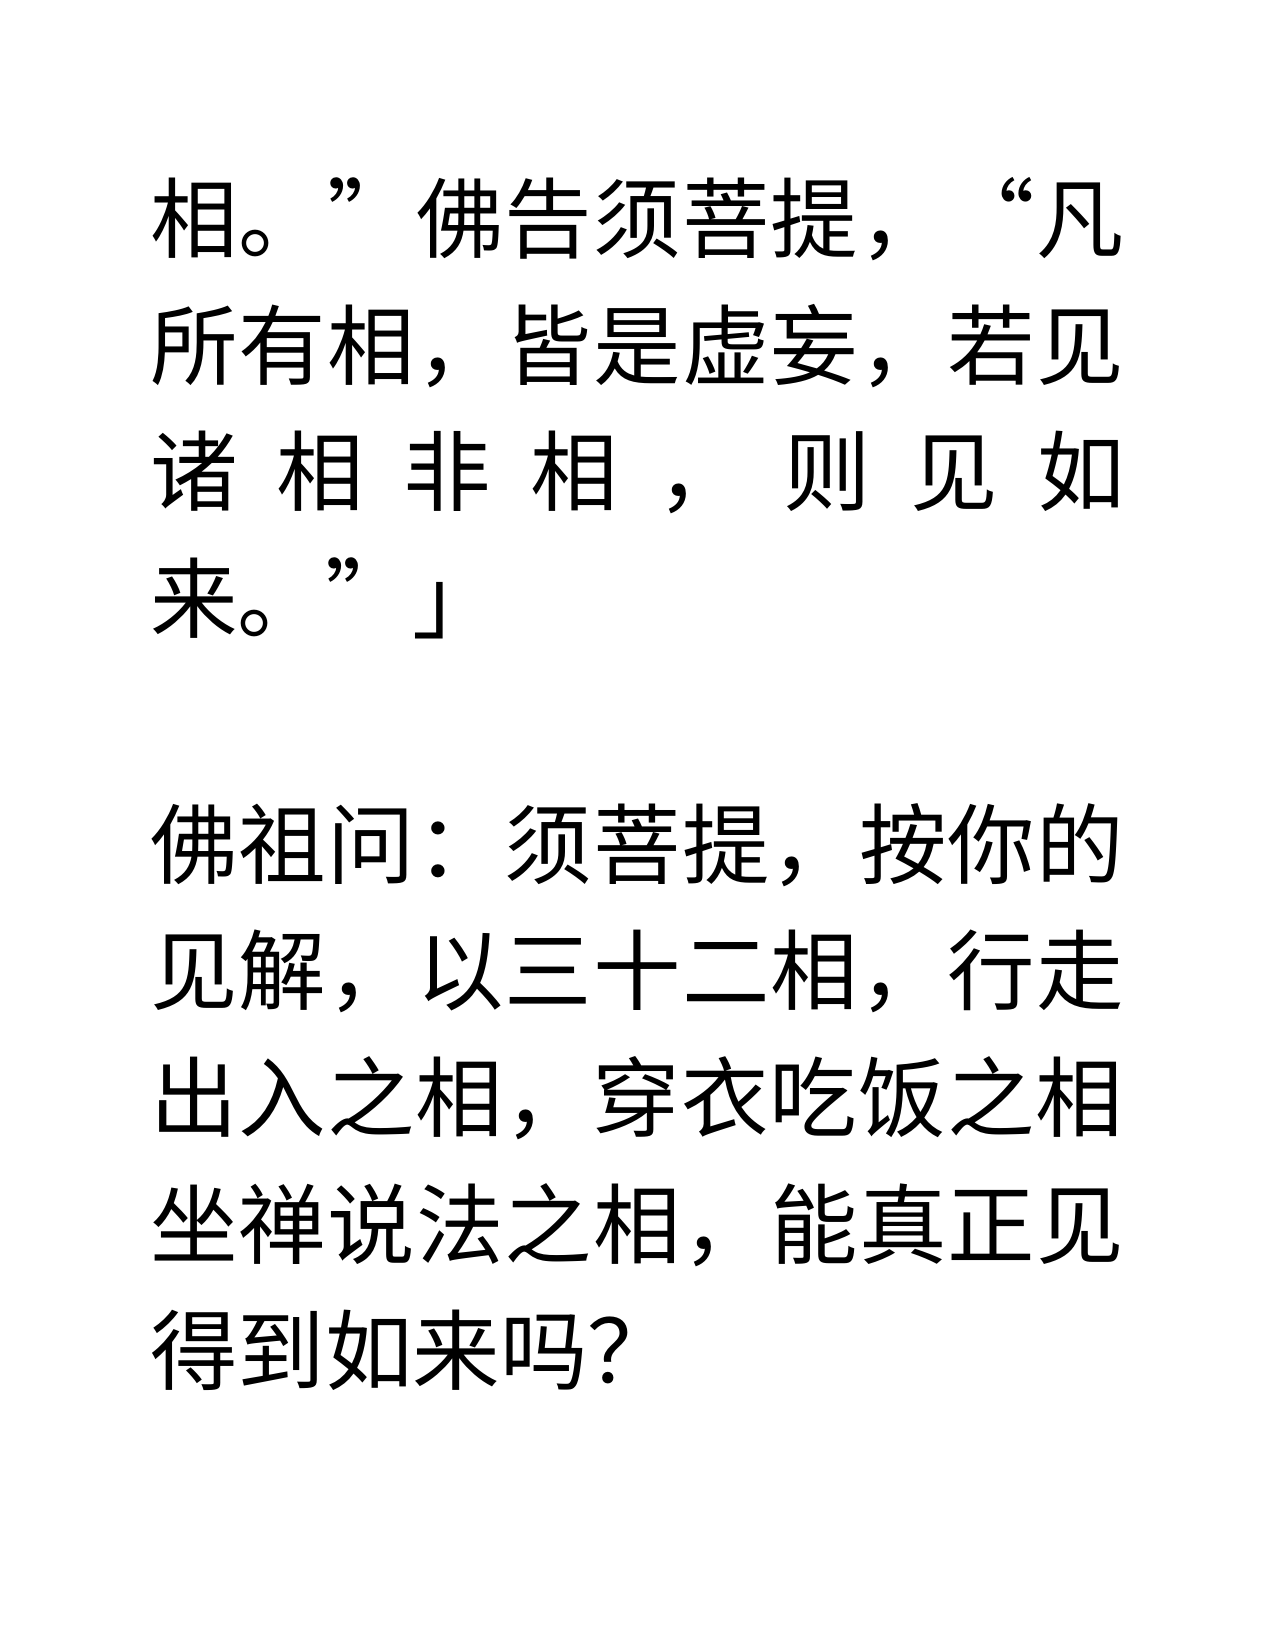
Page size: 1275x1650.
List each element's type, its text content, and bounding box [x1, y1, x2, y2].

text 佛祖问：须菩提，按你的见解，以三十二相，行走出入之相，穿衣吃饭之相，坐禅说法之相，能真正见得到如来吗？ [150, 776, 1125, 1409]
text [150, 150, 1125, 657]
